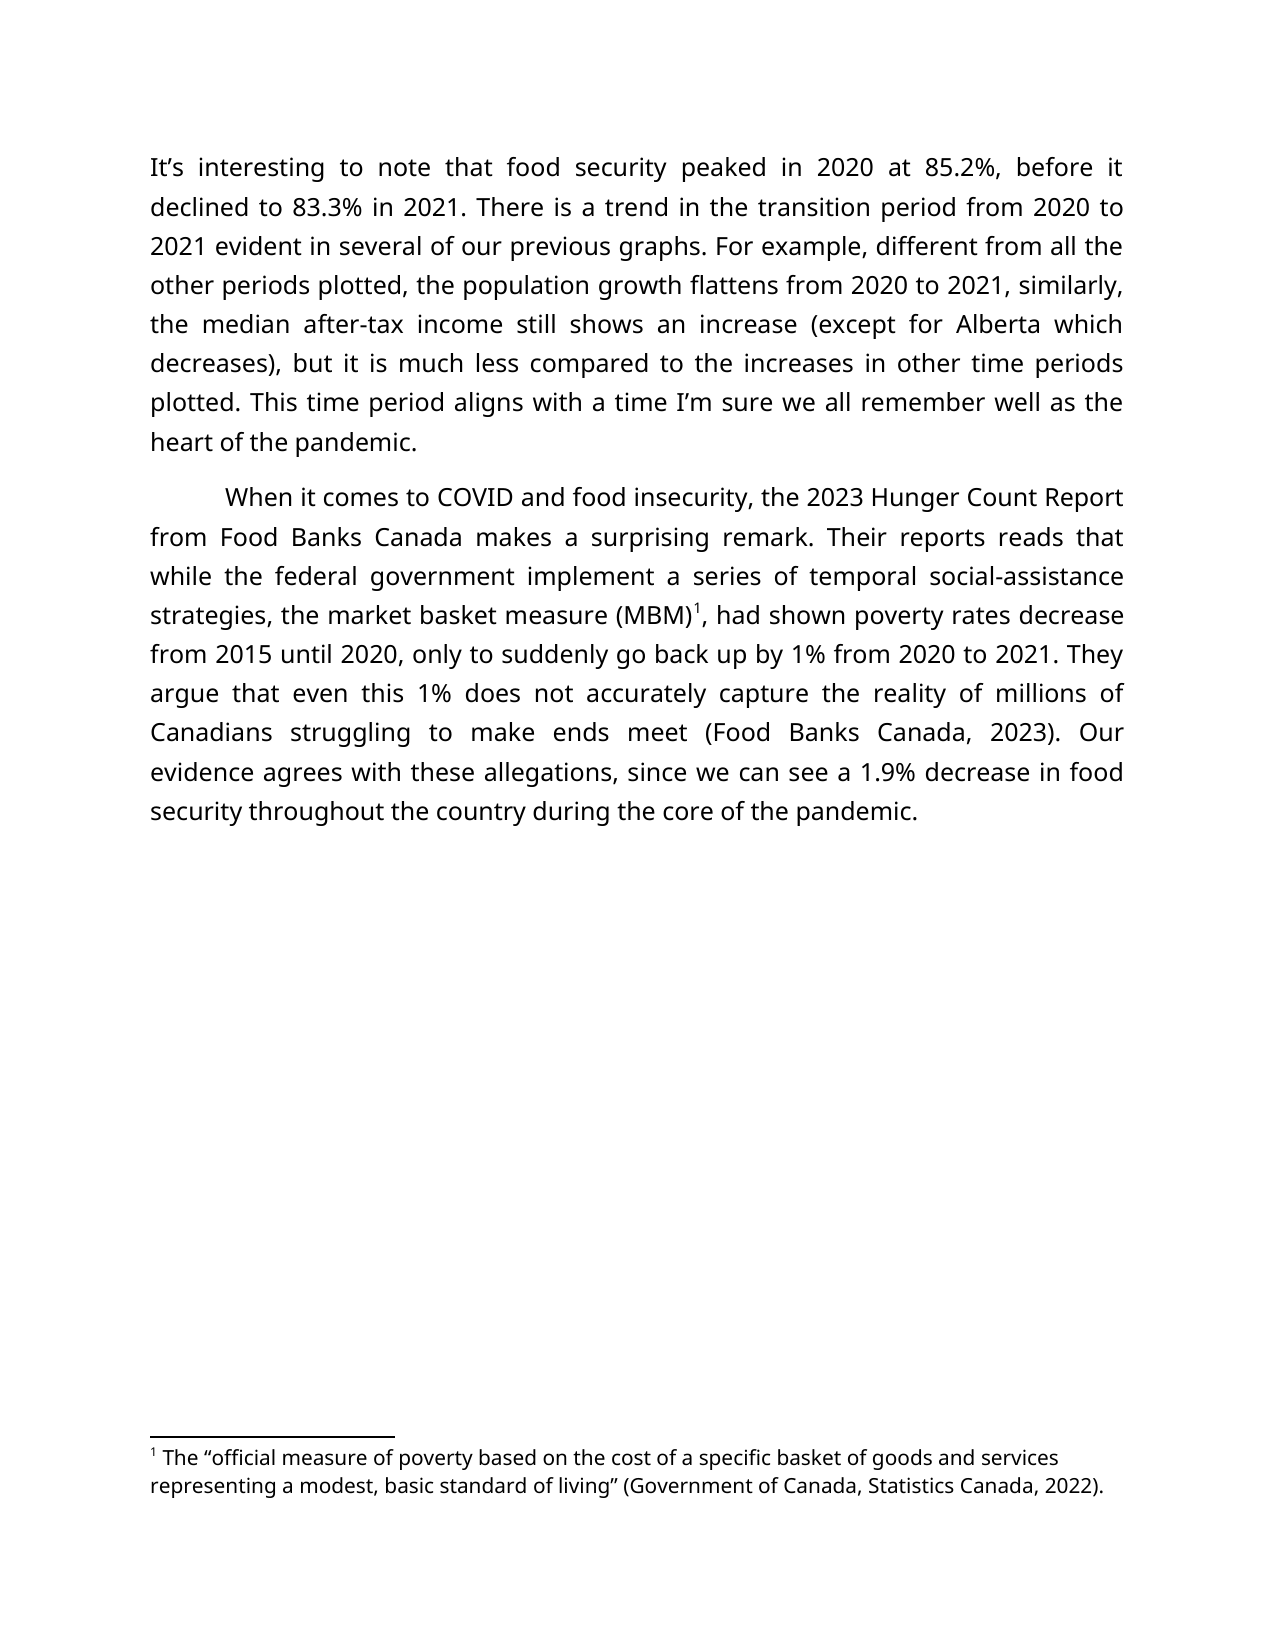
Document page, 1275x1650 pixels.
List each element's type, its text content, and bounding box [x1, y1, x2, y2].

text When it comes to COVID and food insecurity, the 2023 Hunger Count Report from Food Banks Canada makes a surprising remark. Their reports reads that while the federal government implement a series of temporal social-assistance strategies, the market basket measure (MBM), had shown poverty rates decrease from 2015 until 2020, only to suddenly go back up by 1% from 2020 to 2021. They argue that even this 1% does not accurately capture the reality of millions of Canadians struggling to make ends meet (Food Banks Canada, 2023). Our evidence agrees with these allegations, since we can see a 1.9% decrease in food security throughout the country during the core of the pandemic. [150, 480, 1125, 827]
text It’s interesting to note that food security peaked in 2020 at 85.2%, before it declined to 83.3% in 2021. There is a trend in the transition period from 2020 to 2021 evident in several of our previous graphs. For example, different from all the other periods plotted, the population growth flattens from 2020 to 2021, similarly, the median after-tax income still shows an increase (except for Alberta which decreases), but it is much less compared to the increases in other time periods plotted. This time period aligns with a time I’m sure we all remember well as the heart of the pandemic. [150, 150, 1125, 458]
